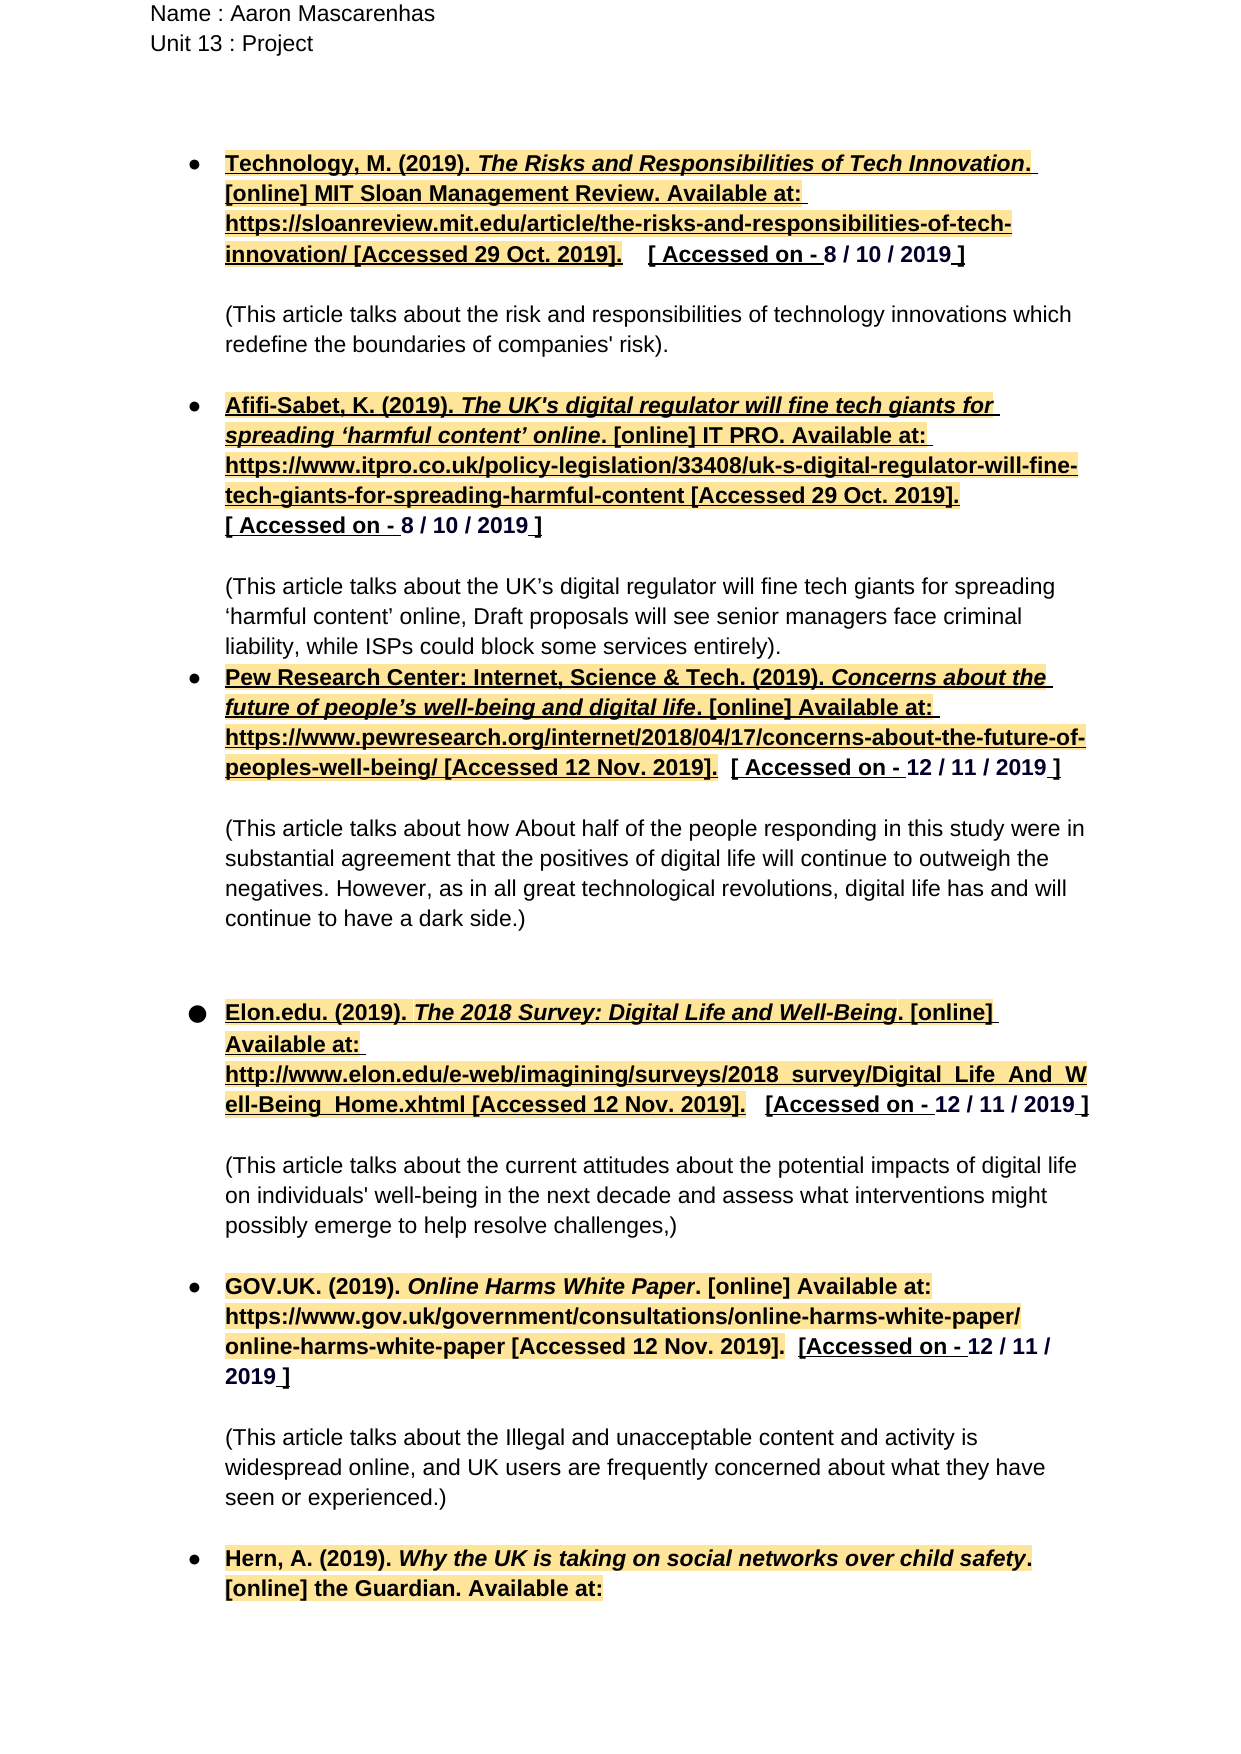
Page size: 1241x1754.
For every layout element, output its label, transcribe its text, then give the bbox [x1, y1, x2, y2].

text (This article talks about how About half of the people responding in this study were in substantial agreement that the positives of digital life will continue to outweigh the negatives. However, as in all great technological revolutions, digital life has and will continue to have a dark side.) [225, 814, 1090, 932]
text [ Accessed on - 8 / 10 / 2019 ] [225, 512, 1090, 539]
text (This article talks about the Illegal and unacceptable content and activity is widespread online, and UK users are frequently concerned about what they have seen or experienced.) [225, 1424, 1090, 1510]
text (This article talks about the current attitudes about the potential impacts of digital life on individuals' well-being in the next decade and assess what interventions might possibly emerge to help resolve challenges,) [225, 1152, 1090, 1238]
list Technology, M. (2019). The Risks and Responsibilities of Tech Innovation. [online] MIT Sloan Management Review. Available at: https://sloanreview.mit.edu/article/the-risks-and-responsibilities-of-tech-innovation/ [Accessed 29 Oct. 2019]. [ Accessed on - 8 / 10 / 2019 ] [187, 150, 1090, 267]
list Afifi-Sabet, K. (2019). The UK's digital regulator will fine tech giants for spreading ‘harmful content’ online. [online] IT PRO. Available at: https://www.itpro.co.uk/policy-legislation/33408/uk-s-digital-regulator-will-fine-tech-giants-for-spreading-harmful-content [Accessed 29 Oct. 2019]. [187, 392, 1090, 509]
list Elon.edu. (2019). The 2018 Survey: Digital Life and Well-Being. [online] Available at: http://www.elon.edu/e-web/imagining/surveys/2018_survey/Digital_Life_And_Well-Being_Home.xhtml [Accessed 12 Nov. 2019]. [Accessed on - 12 / 11 / 2019 ] [187, 996, 1090, 1118]
list Pew Research Center: Internet, Science & Tech. (2019). Concerns about the future of people’s well-being and digital life. [online] Available at: https://www.pewresearch.org/internet/2018/04/17/concerns-about-the-future-of-peoples-well-being/ [Accessed 12 Nov. 2019]. [ Accessed on - 12 / 11 / 2019 ] [187, 663, 1090, 781]
list GOV.UK. (2019). Online Harms White Paper. [online] Available at: https://www.gov.uk/government/consultations/online-harms-white-paper/online-harms-white-paper [Accessed 12 Nov. 2019]. [Accessed on - 12 / 11 / 2019 ] [187, 1273, 1090, 1389]
text (This article talks about the risk and responsibilities of technology innovations which redefine the boundaries of companies' risk). [225, 301, 1090, 358]
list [187, 1544, 1090, 1601]
text (This article talks about the UK’s digital regulator will fine tech giants for spreading ‘harmful content’ online, Draft proposals will see senior managers face criminal liability, while ISPs could block some services entirely). [225, 543, 1090, 660]
